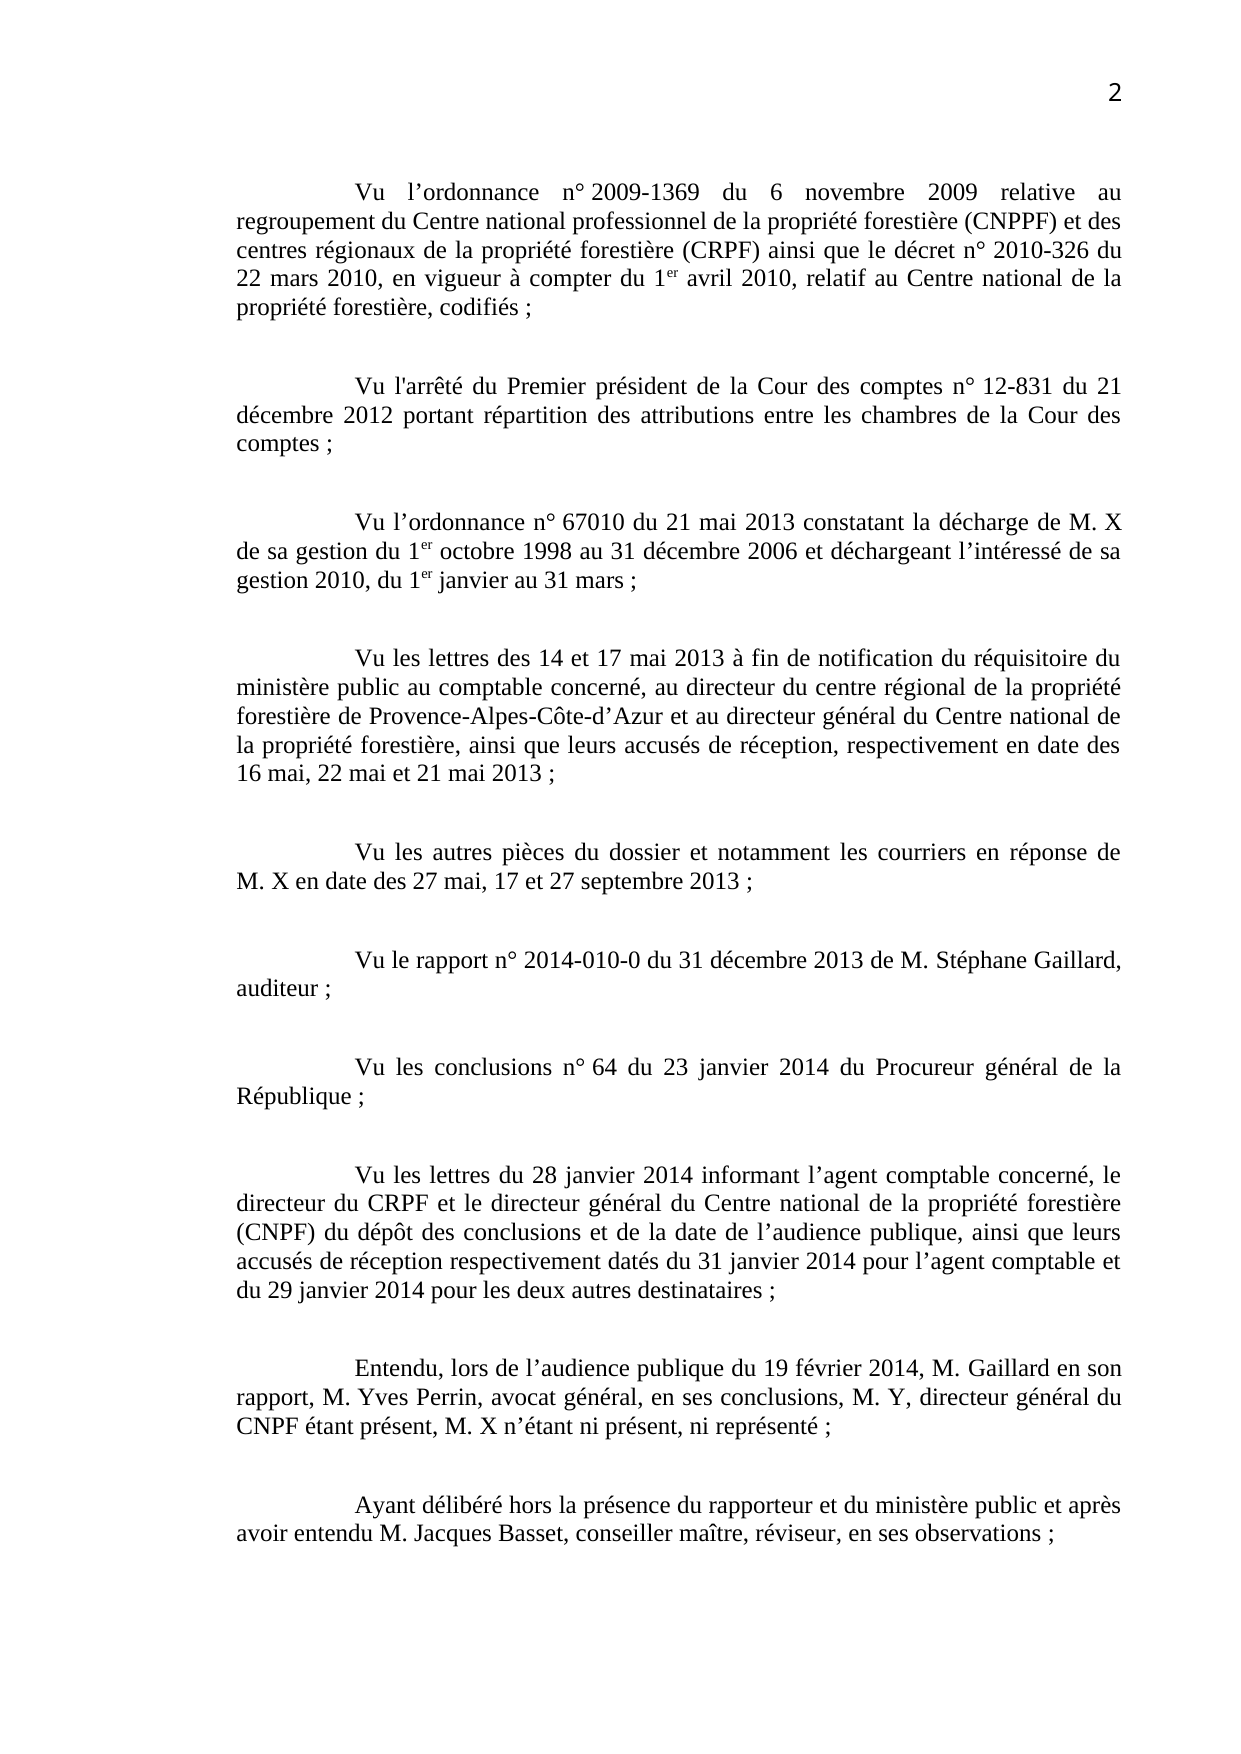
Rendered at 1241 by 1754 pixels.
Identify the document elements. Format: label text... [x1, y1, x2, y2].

text Entendu, lors de l’audience publique du 19 février 2014, M. Gaillard en son rapport, M. Yves Perrin, avocat général, en ses conclusions, M. Y, directeur général du CNPF étant présent, M. X n’étant ni présent, ni représenté ; [236, 1353, 1122, 1440]
text Vu le rapport n° 2014-010-0 du 31 décembre 2013 de M. Stéphane Gaillard, auditeur ; [236, 945, 1122, 1002]
text Ayant délibéré hors la présence du rapporteur et du ministère public et après avoir entendu M. Jacques Basset, conseiller maître, réviseur, en ses observations ; [236, 1490, 1122, 1547]
text Vu l’ordonnance n° 2009-1369 du 6 novembre 2009 relative au regroupement du Centre national professionnel de la propriété forestière (CNPPF) et des centres régionaux de la propriété forestière (CRPF) ainsi que le décret n° 2010-326 du 22 mars 2010, en vigueur à compter du 1er avril 2010, relatif au Centre national de la propriété forestière, codifiés ; [236, 177, 1122, 321]
text Vu les lettres du 28 janvier 2014 informant l’agent comptable concerné, le directeur du CRPF et le directeur général du Centre national de la propriété forestière (CNPF) du dépôt des conclusions et de la date de l’audience publique, ainsi que leurs accusés de réception respectivement datés du 31 janvier 2014 pour l’agent comptable et du 29 janvier 2014 pour les deux autres destinataires ; [236, 1160, 1122, 1303]
text Vu l'arrêté du Premier président de la Cour des comptes n° 12-831 du 21 décembre 2012 portant répartition des attributions entre les chambres de la Cour des comptes ; [236, 371, 1122, 457]
text Vu les conclusions n° 64 du 23 janvier 2014 du Procureur général de la République ; [236, 1052, 1122, 1110]
text Vu les autres pièces du dossier et notamment les courriers en réponse de M. X en date des 27 mai, 17 et 27 septembre 2013 ; [236, 837, 1122, 895]
text Vu les lettres des 14 et 17 mai 2013 à fin de notification du réquisitoire du ministère public au comptable concerné, au directeur du centre régional de la propriété forestière de Provence-Alpes-Côte-d’Azur et au directeur général du Centre national de la propriété forestière, ainsi que leurs accusés de réception, respectivement en date des 16 mai, 22 mai et 21 mai 2013 ; [236, 643, 1122, 787]
text Vu l’ordonnance n° 67010 du 21 mai 2013 constatant la décharge de M. X de sa gestion du 1er octobre 1998 au 31 décembre 2006 et déchargeant l’intéressé de sa gestion 2010, du 1er janvier au 31 mars ; [236, 507, 1122, 593]
